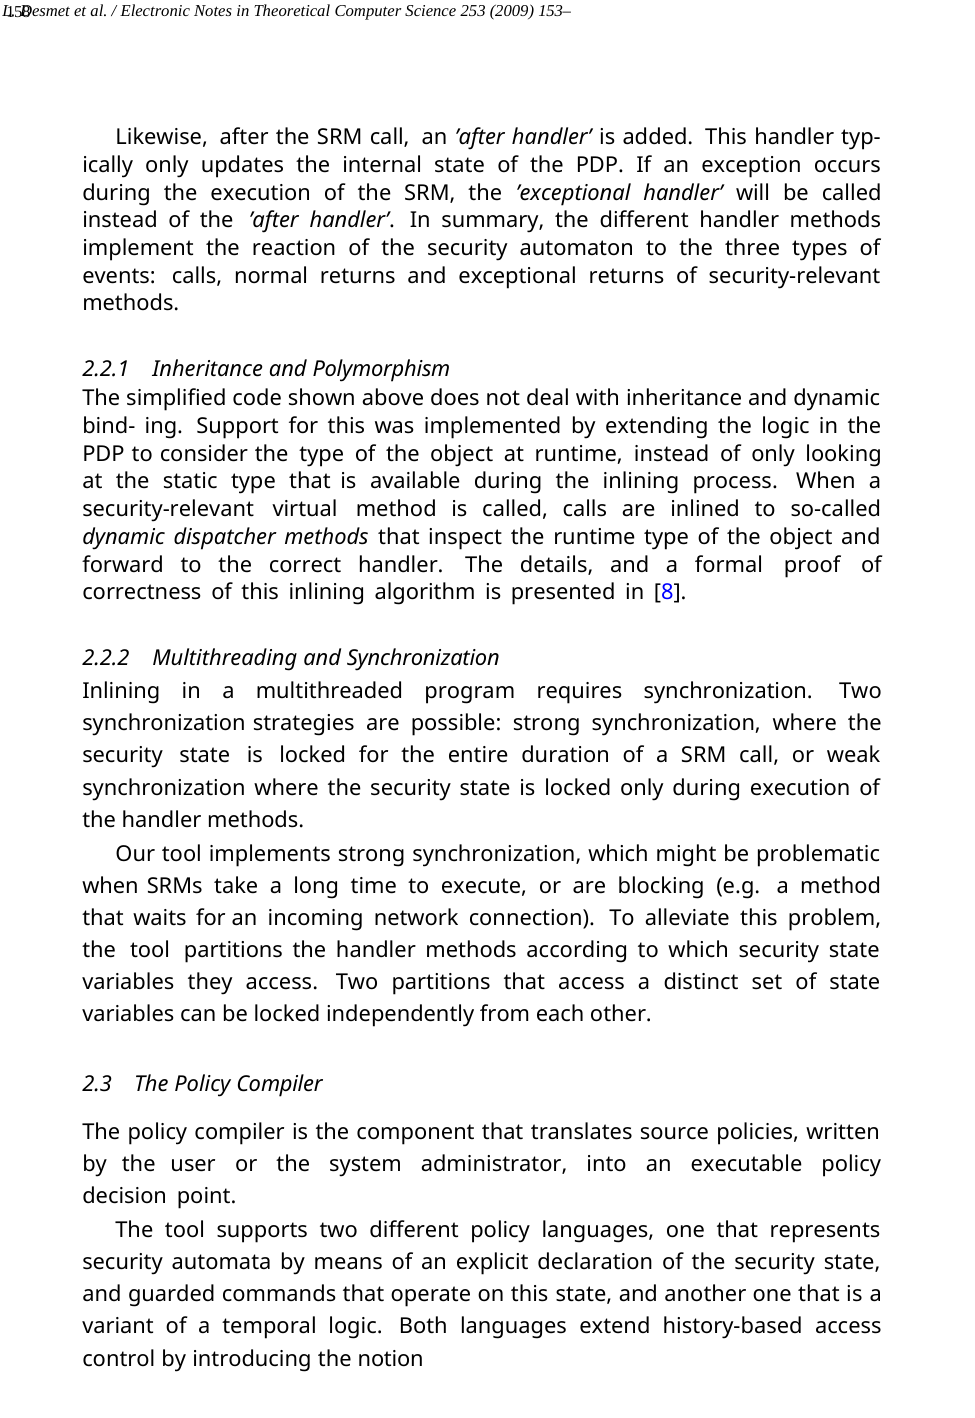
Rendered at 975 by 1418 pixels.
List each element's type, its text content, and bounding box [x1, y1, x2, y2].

text The simplified code shown above does not deal with inheritance and dynamic bind- ing. Support for this was implemented by extending the logic in the PDP to consider the type of the object at runtime, instead of only looking at the static type that is available during the inlining process. When a security-relevant virtual method is called, calls are inlined to so-called dynamic dispatcher methods that inspect the runtime type of the object and forward to the correct handler. The details, and a formal proof of correctness of this inlining algorithm is presented in [8]. [82, 384, 882, 605]
list The Policy Compiler [82, 1068, 910, 1098]
list Multithreading and Synchronization [82, 642, 910, 672]
list Inheritance and Polymorphism [82, 353, 910, 382]
text The policy compiler is the component that translates source policies, written by the user or the system administrator, into an executable policy decision point. [82, 1116, 881, 1210]
text Our tool implements strong synchronization, which might be problematic when SRMs take a long time to execute, or are blocking (e.g. a method that waits for an incoming network connection). To alleviate this problem, the tool partitions the handler methods according to which security state variables they access. Two partitions that access a distinct set of state variables can be locked independently from each other. [82, 838, 881, 1028]
text Likewise, after the SRM call, an ’after handler’ is added. This handler typ- ically only updates the internal state of the PDP. If an exception occurs during the execution of the SRM, the ’exceptional handler’ will be called instead of the ’after handler’. In summary, the different handler methods implement the reaction of the security automaton to the three types of events: calls, normal returns and exceptional returns of security-relevant methods. [82, 122, 881, 316]
text The tool supports two different policy languages, one that represents security automata by means of an explicit declaration of the security state, and guarded commands that operate on this state, and another one that is a variant of a temporal logic. Both languages extend history-based access control by introducing the notion [82, 1214, 882, 1372]
text Inlining in a multithreaded program requires synchronization. Two synchronization strategies are possible: strong synchronization, where the security state is locked for the entire duration of a SRM call, or weak synchronization where the security state is locked only during execution of the handler methods. [82, 675, 881, 833]
